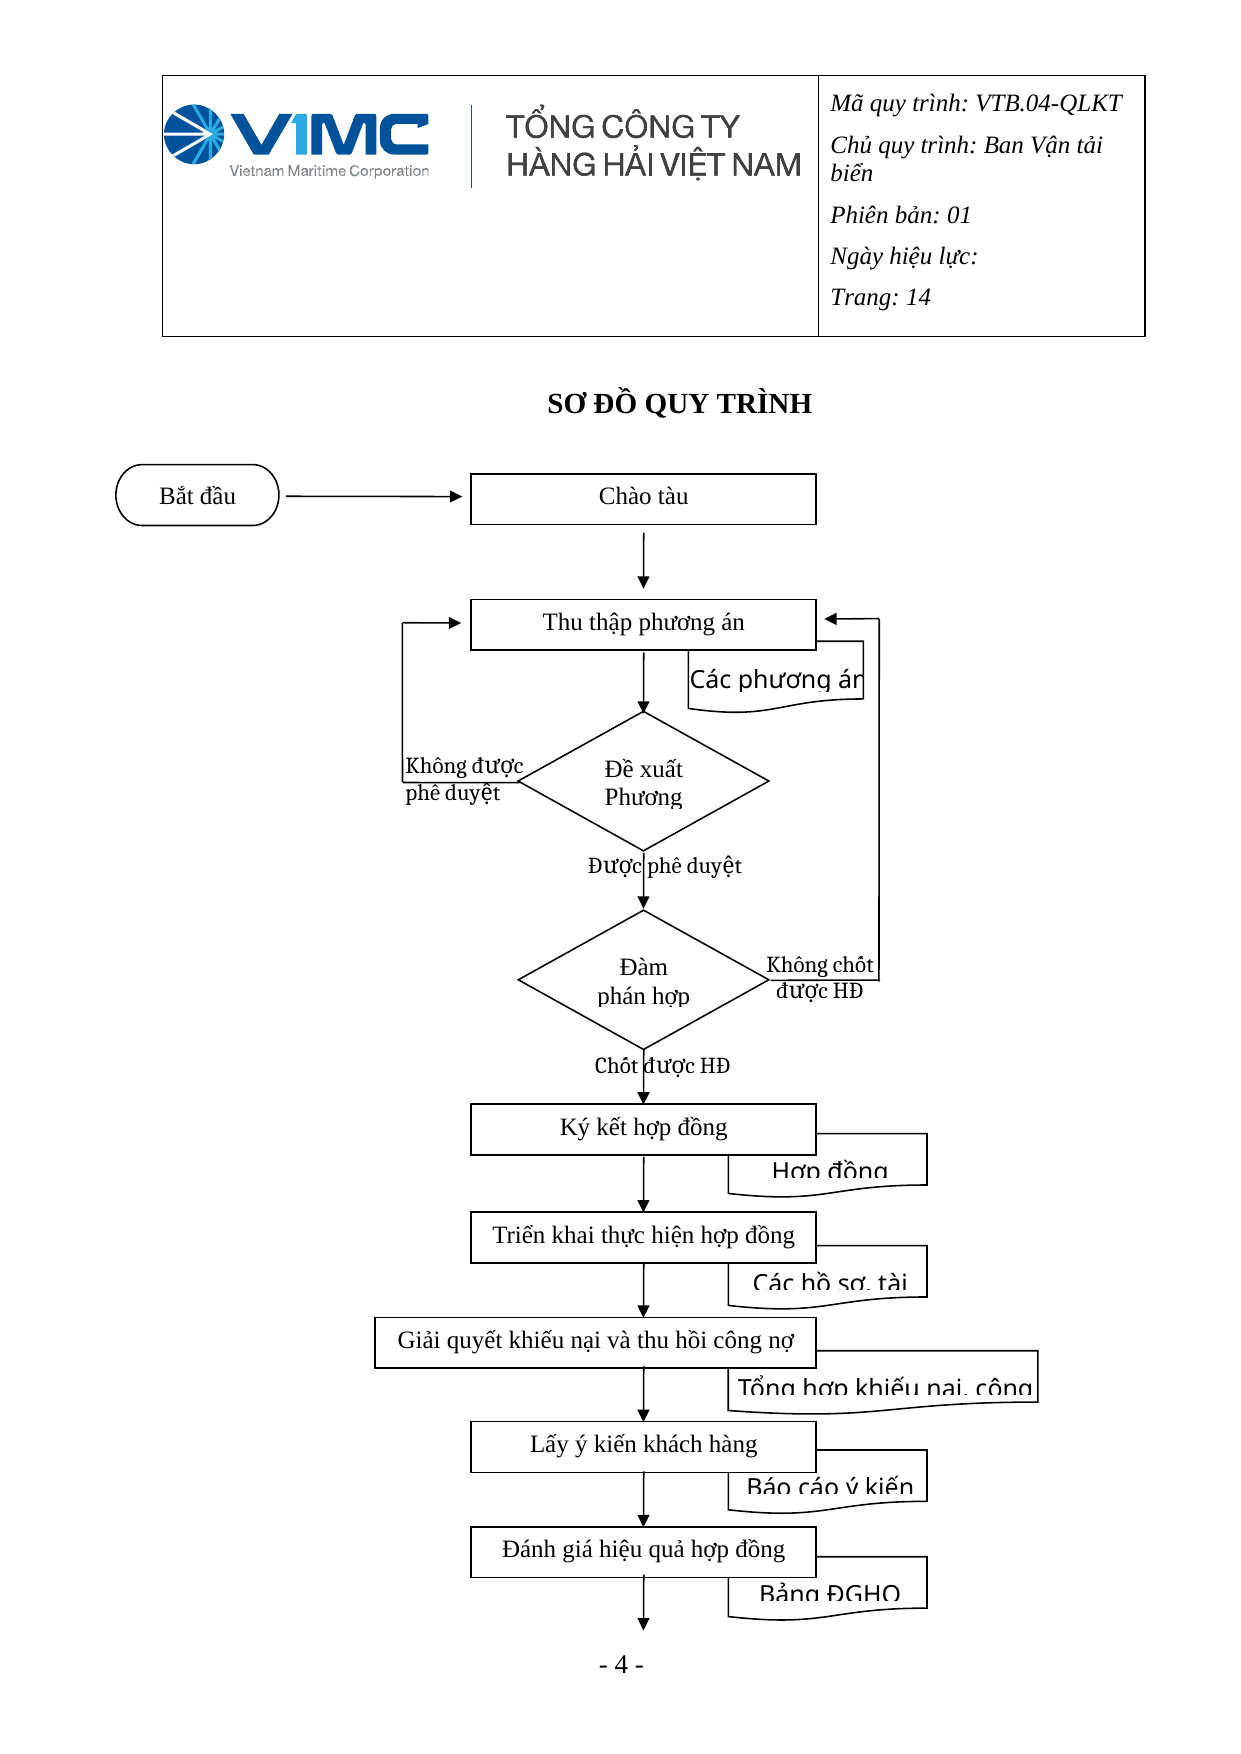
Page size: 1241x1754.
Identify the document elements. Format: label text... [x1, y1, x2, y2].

text SƠ ĐỒ QUY TRÌNH [171, 386, 1195, 420]
